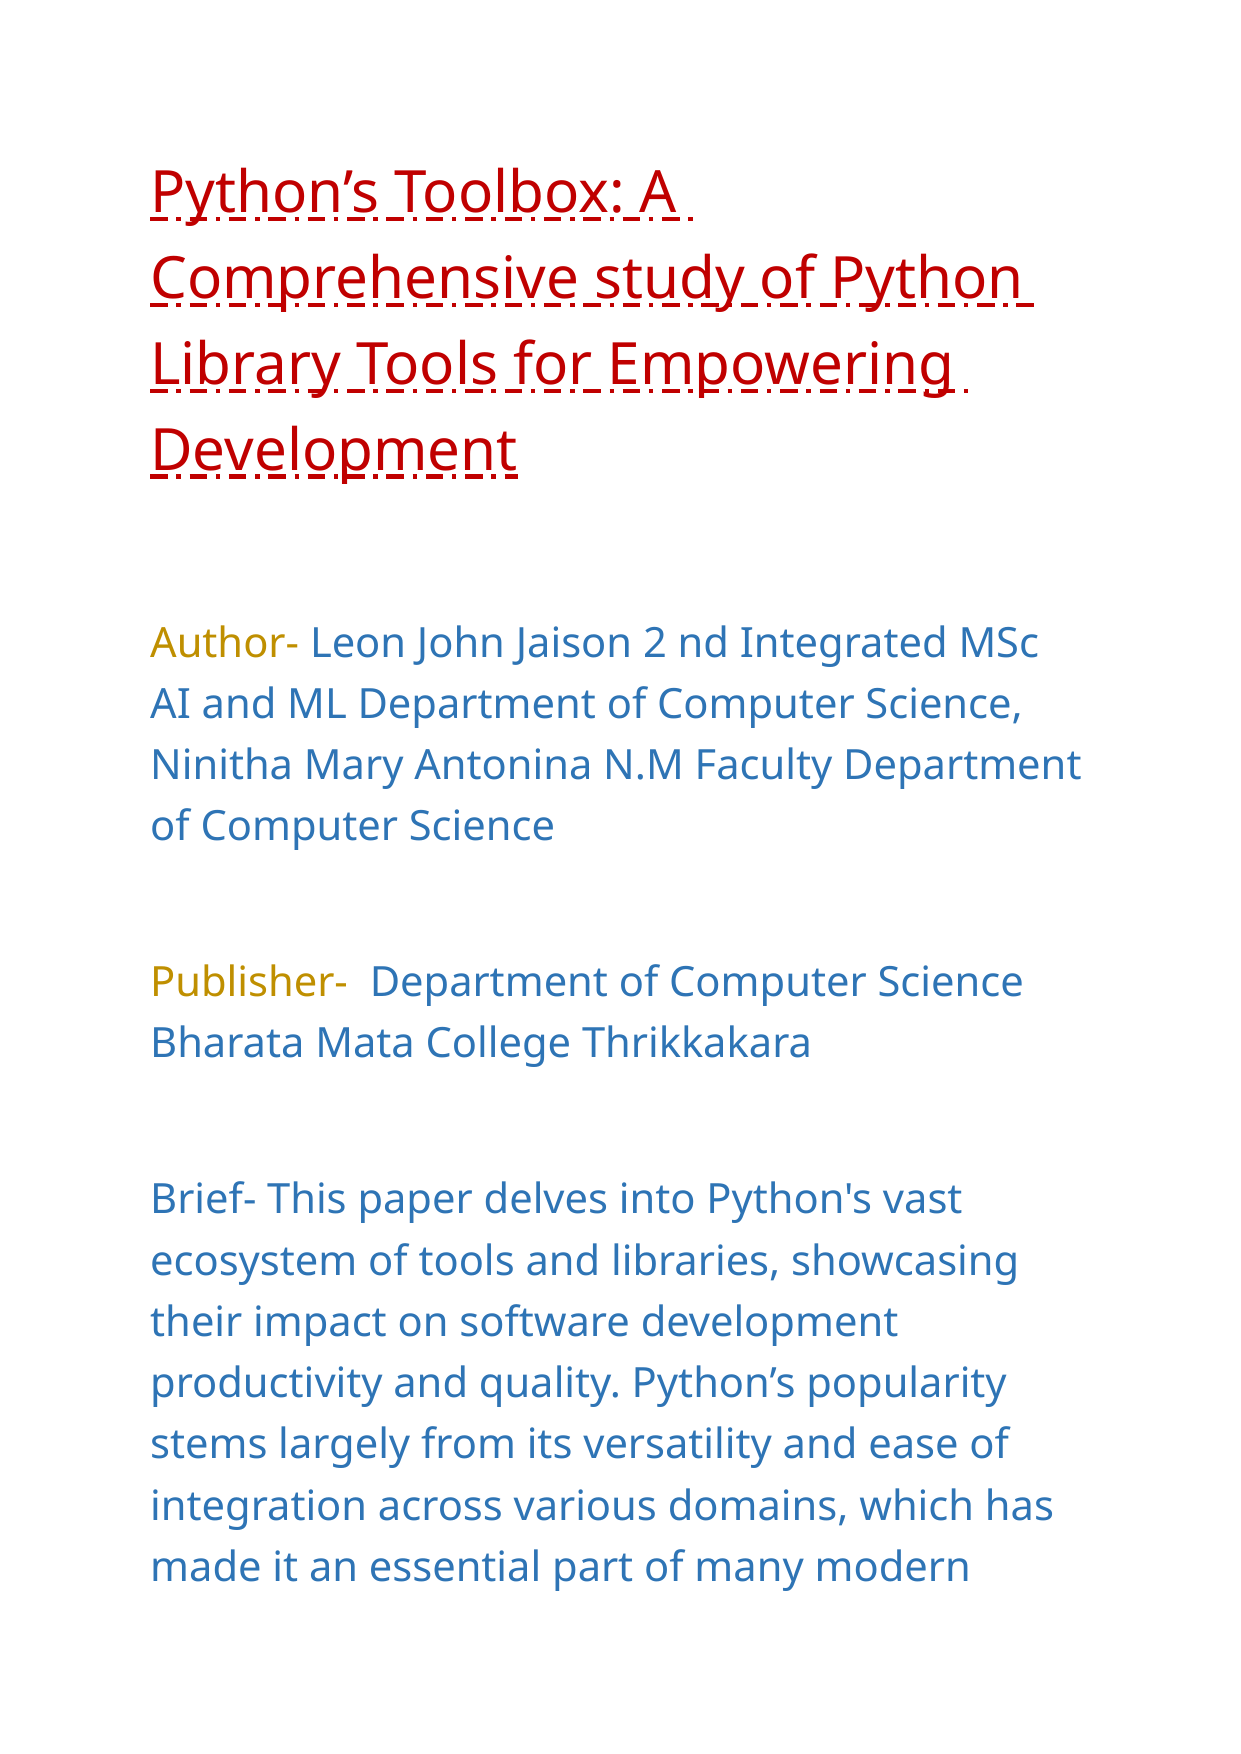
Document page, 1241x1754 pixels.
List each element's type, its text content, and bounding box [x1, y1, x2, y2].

text Publisher- Department of Computer Science Bharata Mata College Thrikkakara [150, 952, 1090, 1070]
text Author- Leon John Jaison 2 nd Integrated MSc AI and ML Department of Computer Science, Ninitha Mary Antonina N.M Faculty Department of Computer Science [150, 612, 1090, 853]
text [150, 1169, 1090, 1593]
text Python’s Toolbox: A Comprehensive study of Python Library Tools for Empowering Development [150, 150, 1090, 487]
